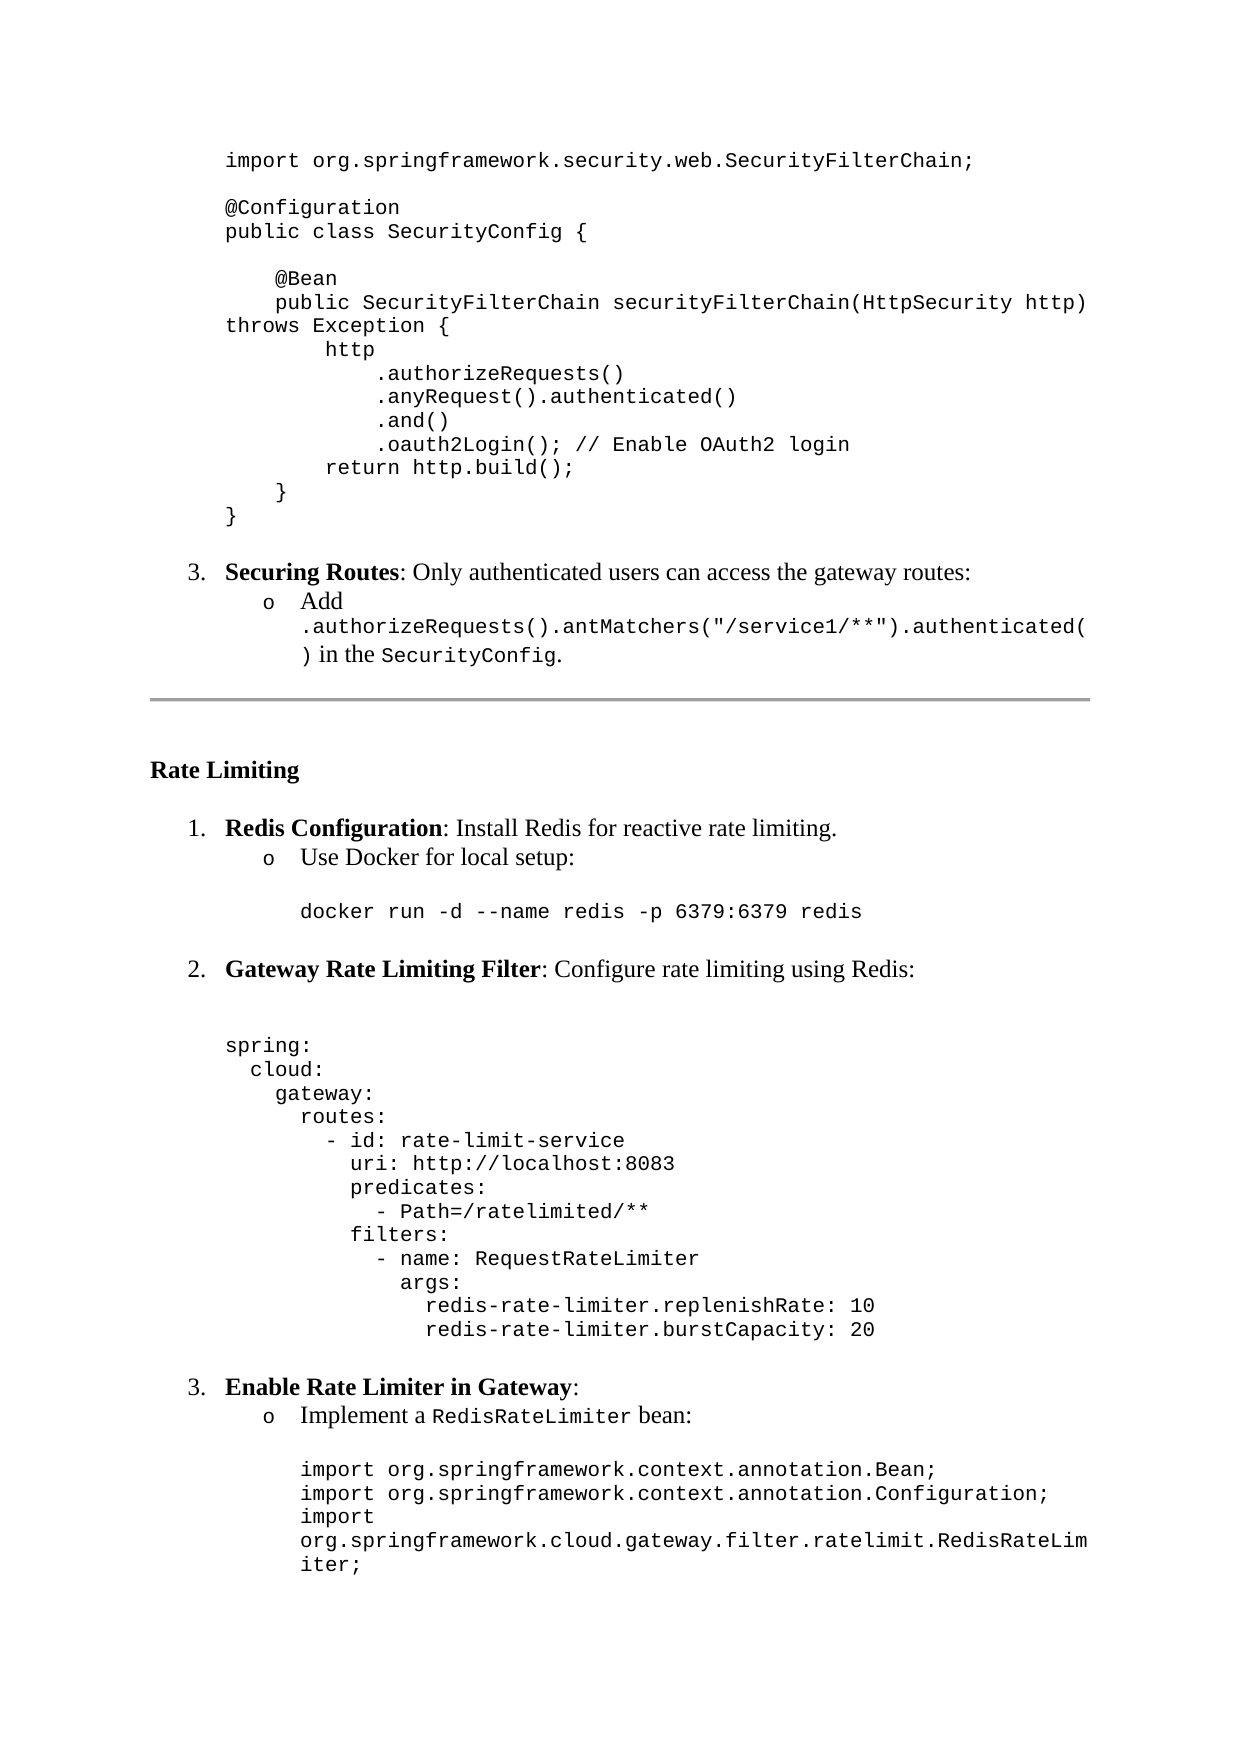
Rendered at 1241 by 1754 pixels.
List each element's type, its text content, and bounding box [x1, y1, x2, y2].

list Gateway Rate Limiting Filter: Configure rate limiting using Redis: [187, 954, 1090, 982]
text predicates: [225, 1177, 1090, 1201]
text uri: http://localhost:8083 [225, 1153, 1090, 1177]
list Use Docker for local setup: [262, 842, 1090, 872]
list Enable Rate Limiter in Gateway: [187, 1372, 1090, 1401]
text .authorizeRequests() [225, 363, 1090, 386]
text .oauth2Login(); // Enable OAuth2 login [225, 434, 1090, 457]
text filters: [225, 1224, 1090, 1248]
text redis-rate-limiter.replenishRate: 10 [225, 1295, 1090, 1319]
text @Configuration [225, 197, 1090, 221]
text http [225, 339, 1090, 363]
text cloud: [225, 1059, 1090, 1082]
text return http.build(); [225, 457, 1090, 481]
text Rate Limiting [150, 755, 1090, 784]
list Securing Routes: Only authenticated users can access the gateway routes: [187, 557, 1090, 586]
text } [225, 481, 1090, 505]
text .anyRequest().authenticated() [225, 386, 1090, 410]
text - name: RequestRateLimiter [225, 1248, 1090, 1272]
list Add .authorizeRequests().antMatchers("/service1/**").authenticated() in the SecurityConfig. [262, 586, 1090, 669]
list Redis Configuration: Install Redis for reactive rate limiting. [187, 813, 1090, 842]
text redis-rate-limiter.burstCapacity: 20 [225, 1319, 1090, 1343]
list Implement a RedisRateLimiter bean: [262, 1401, 1090, 1430]
text import org.springframework.security.web.SecurityFilterChain; [225, 150, 1090, 174]
text routes: [225, 1106, 1090, 1130]
text args: [225, 1272, 1090, 1295]
text spring: [225, 1035, 1090, 1059]
text .and() [225, 410, 1090, 434]
text - id: rate-limit-service [225, 1130, 1090, 1153]
text } [225, 505, 1090, 528]
text public class SecurityConfig { [225, 221, 1090, 244]
text gateway: [225, 1082, 1090, 1106]
text import org.springframework.context.annotation.Configuration; [300, 1483, 1090, 1507]
text docker run -d --name redis -p 6379:6379 redis [300, 901, 1090, 924]
text public SecurityFilterChain securityFilterChain(HttpSecurity http) throws Exception { [225, 292, 1090, 339]
text @Bean [225, 268, 1090, 292]
text import org.springframework.context.annotation.Bean; [300, 1459, 1090, 1483]
text import org.springframework.cloud.gateway.filter.ratelimit.RedisRateLimiter; [300, 1507, 1090, 1577]
text - Path=/ratelimited/** [225, 1201, 1090, 1224]
